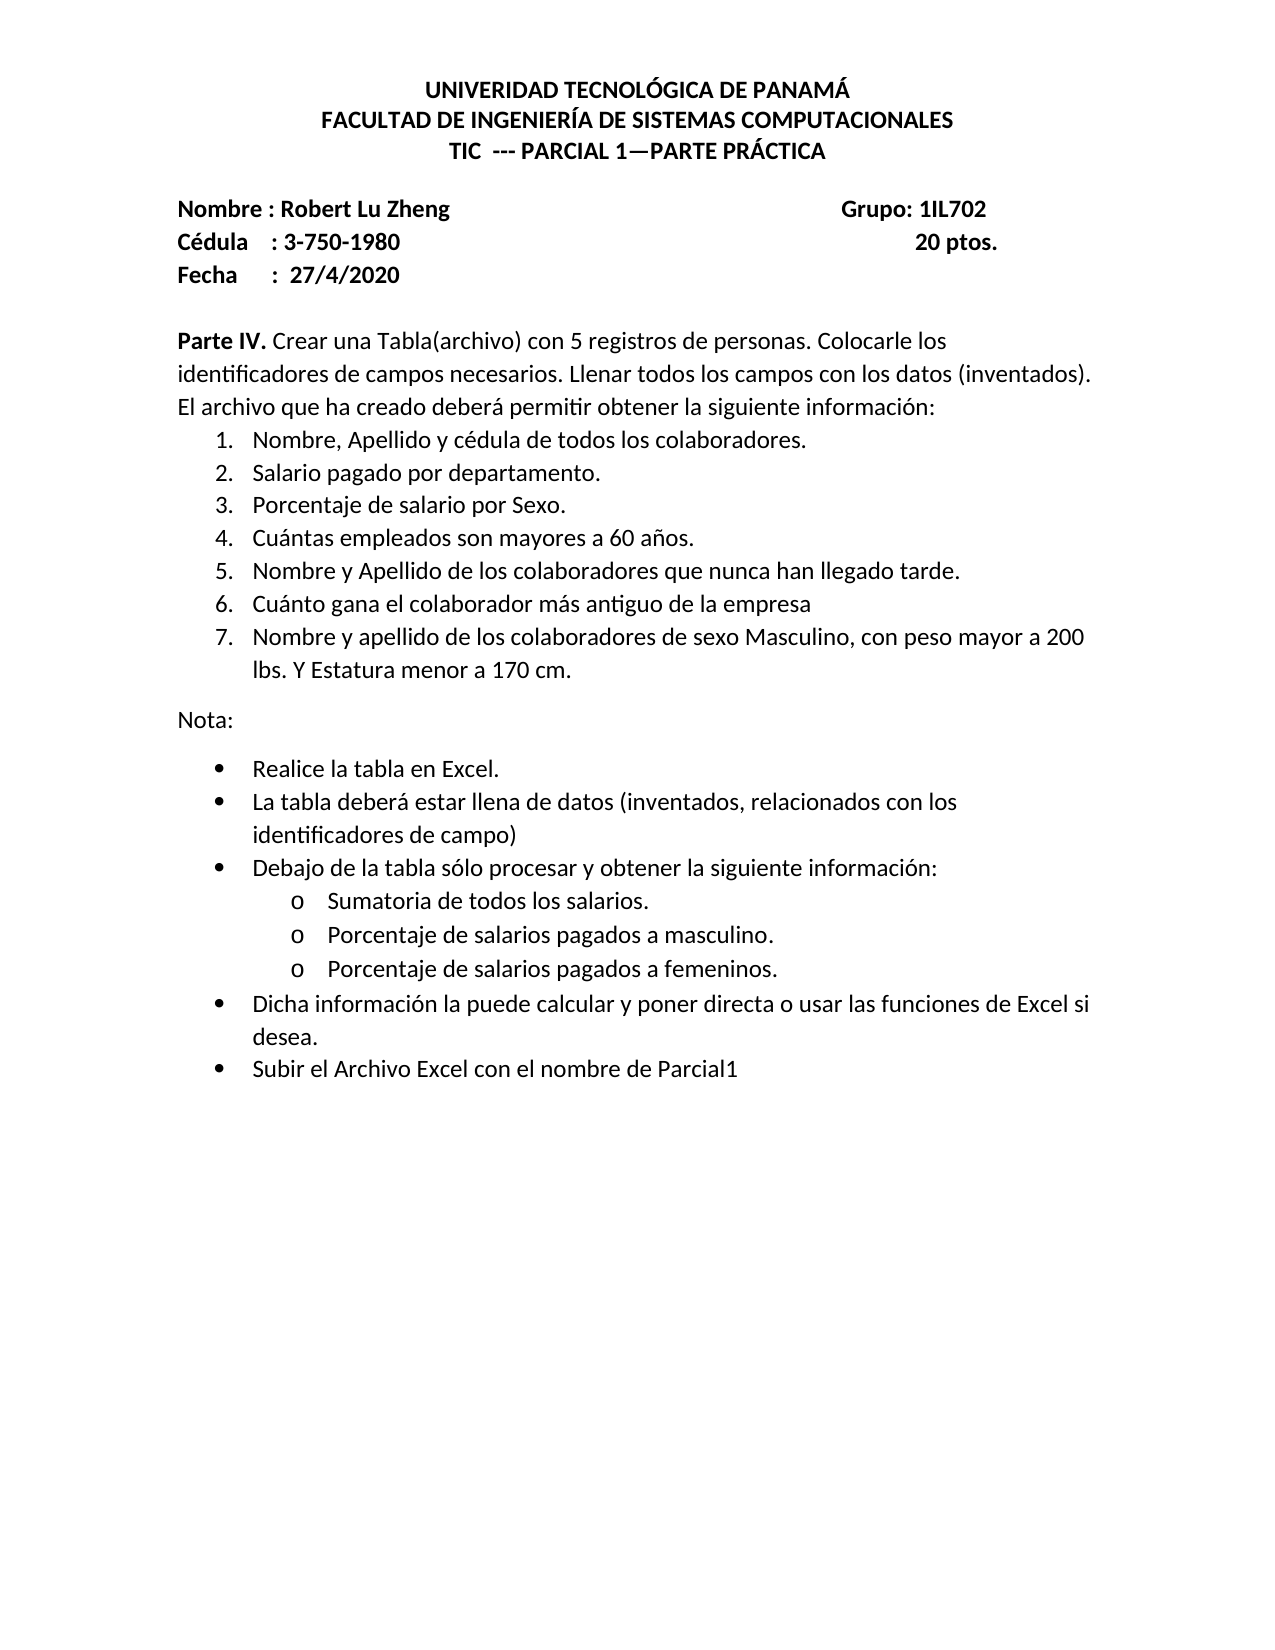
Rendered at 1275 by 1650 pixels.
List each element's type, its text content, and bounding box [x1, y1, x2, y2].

list Parte IV. Crear una Tabla(archivo) con 5 registros de personas. Colocarle los identificadores de campos necesarios. Llenar todos los campos con los datos (inventados). [177, 325, 1098, 388]
list Cuántas empleados son mayores a 60 años. [215, 522, 1098, 553]
list Nombre y Apellido de los colaboradores que nunca han llegado tarde. [215, 555, 1098, 586]
list Porcentaje de salarios pagados a masculino. [290, 919, 1098, 951]
list Porcentaje de salarios pagados a femeninos. [290, 953, 1098, 985]
list Nombre : Robert Lu Zheng Grupo: 1IL702 [177, 193, 1098, 224]
list El archivo que ha creado deberá permitir obtener la siguiente información: [177, 391, 1098, 421]
list Porcentaje de salario por Sexo. [215, 489, 1098, 520]
list Subir el Archivo Excel con el nombre de Parcial1 [215, 1054, 1098, 1084]
list Dicha información la puede calcular y poner directa o usar las funciones de Excel si desea. [215, 988, 1098, 1051]
list La tabla deberá estar llena de datos (inventados, relacionados con los identificadores de campo) [215, 786, 1098, 850]
list Cédula : 3-750-1980 20 ptos. [177, 226, 1098, 257]
list Cuánto gana el colaborador más antiguo de la empresa [215, 588, 1098, 619]
list Salario pagado por departamento. [215, 457, 1098, 487]
list Debajo de la tabla sólo procesar y obtener la siguiente información: [215, 852, 1098, 883]
list Fecha : 27/4/2020 [177, 259, 1098, 290]
text Nota: [177, 704, 1098, 734]
list Realice la tabla en Excel. [215, 753, 1098, 784]
list Nombre, Apellido y cédula de todos los colaboradores. [215, 424, 1098, 454]
list Sumatoria de todos los salarios. [290, 885, 1098, 917]
list Nombre y apellido de los colaboradores de sexo Masculino, con peso mayor a 200 lbs. Y Estatura menor a 170 cm. [215, 621, 1098, 685]
